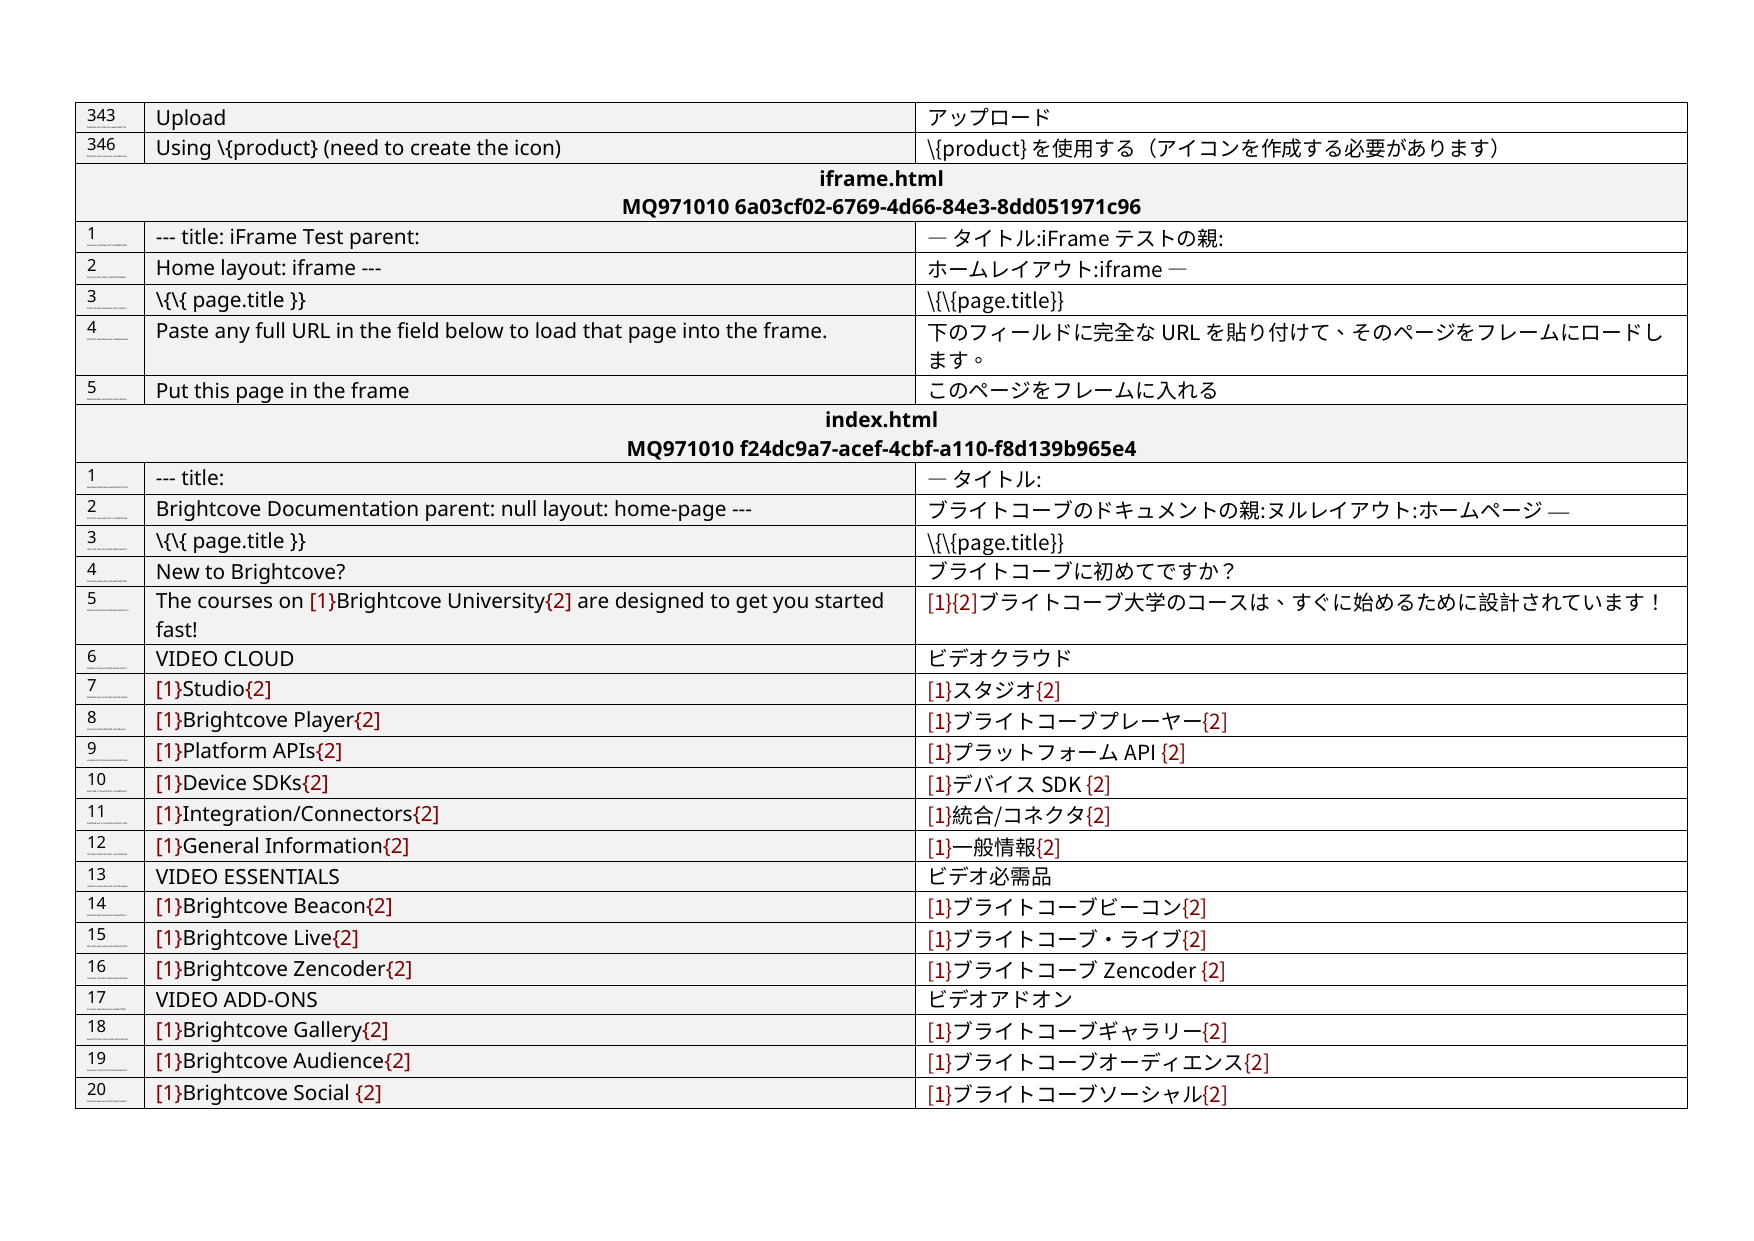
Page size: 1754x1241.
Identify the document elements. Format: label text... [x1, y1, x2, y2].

table_cell --- title: iFrame Test parent: [145, 222, 915, 252]
table_cell [1}ブライトコーブソーシャル{2] [916, 1078, 1687, 1108]
table_cell [1}{2]ブライトコーブ大学のコースは、すぐに始めるために設計されています！ [916, 587, 1687, 643]
table_cell [1}Brightcove Zencoder{2] [145, 954, 915, 984]
table_cell [1}Device SDKs{2] [145, 768, 915, 798]
table_cell ブライトコーブのドキュメントの親:ヌルレイアウト:ホームページ — [916, 495, 1687, 525]
table_cell [1}General Information{2] [145, 831, 915, 861]
table_cell [1}Brightcove Live{2] [145, 923, 915, 953]
table_cell VIDEO ESSENTIALS [145, 862, 915, 891]
table_cell index.html MQ971010 f24dc9a7-acef-4cbf-a110-f8d139b965e4 [76, 405, 1687, 462]
table_cell [1}Studio{2] [145, 674, 915, 704]
table_cell Using \{product} (need to create the icon) [145, 133, 915, 163]
table_cell [1}Platform APIs{2] [145, 737, 915, 767]
table_cell Paste any full URL in the field below to load that page into the frame. [145, 316, 915, 375]
table_cell New to Brightcove? [145, 557, 915, 586]
table_cell [1}ブライトコーブギャラリー{2] [916, 1015, 1687, 1045]
table_cell [1}ブライトコーブプレーヤー{2] [916, 705, 1687, 736]
table_cell VIDEO ADD-ONS [145, 986, 915, 1014]
table_cell このページをフレームに入れる [916, 376, 1687, 404]
table_cell [1}統合/コネクタ{2] [916, 799, 1687, 830]
table_cell [1}プラットフォーム API {2] [916, 737, 1687, 767]
table_cell [1}Brightcove Audience{2] [145, 1046, 915, 1077]
table_cell [1}ブライトコーブビーコン{2] [916, 892, 1687, 922]
table_cell — タイトル:iFrame テストの親: [916, 222, 1687, 252]
table_cell Home layout: iframe --- [145, 253, 915, 284]
table_cell ブライトコーブに初めてですか？ [916, 557, 1687, 586]
table_cell [1}Brightcove Social {2] [145, 1078, 915, 1108]
table_cell [1}スタジオ{2] [916, 674, 1687, 704]
table_cell [1}Brightcove Player{2] [145, 705, 915, 736]
table_cell \{\{page.title}} [916, 285, 1687, 315]
table_cell Brightcove Documentation parent: null layout: home-page --- [145, 495, 915, 525]
table_cell The courses on [1}Brightcove University{2] are designed to get you started fast! [145, 587, 915, 643]
table_cell 4 2357d671-fadb-4b92-ad46-1b0bd2ce3d65 [76, 316, 144, 375]
table_cell — タイトル: [916, 463, 1687, 493]
table_cell --- title: [145, 463, 915, 493]
table_cell アップロード [916, 103, 1687, 132]
table_cell \{\{ page.title }} [145, 285, 915, 315]
table_cell 下のフィールドに完全な URL を貼り付けて、そのページをフレームにロードします。 [916, 316, 1687, 375]
table_cell ビデオ必需品 [916, 862, 1687, 891]
table_cell [1}ブライトコーブ Zencoder {2] [916, 954, 1687, 984]
table_cell ビデオアドオン [916, 986, 1687, 1014]
table_cell [1}ブライトコーブ・ライブ{2] [916, 923, 1687, 953]
table_cell ホームレイアウト:iframe — [916, 253, 1687, 284]
table_cell \{product} を使用する（アイコンを作成する必要があります） [916, 133, 1687, 163]
table_cell \{\{page.title}} [916, 526, 1687, 556]
table_cell [1}Brightcove Beacon{2] [145, 892, 915, 922]
table_cell iframe.html MQ971010 6a03cf02-6769-4d66-84e3-8dd051971c96 [76, 164, 1687, 221]
table_cell VIDEO CLOUD [145, 645, 915, 673]
table_cell [1}Brightcove Gallery{2] [145, 1015, 915, 1045]
table_cell [1}Integration/Connectors{2] [145, 799, 915, 830]
table_cell ビデオクラウド [916, 645, 1687, 673]
table_cell [1}デバイス SDK {2] [916, 768, 1687, 798]
table_cell Put this page in the frame [145, 376, 915, 404]
table_cell [1}ブライトコーブオーディエンス{2] [916, 1046, 1687, 1077]
table_cell \{\{ page.title }} [145, 526, 915, 556]
table_cell Upload [145, 103, 915, 132]
table_cell 5 e408d1b4-b0b5-4a2d-9496-3944a0d15574 [76, 587, 144, 643]
table_cell [1}一般情報{2] [916, 831, 1687, 861]
